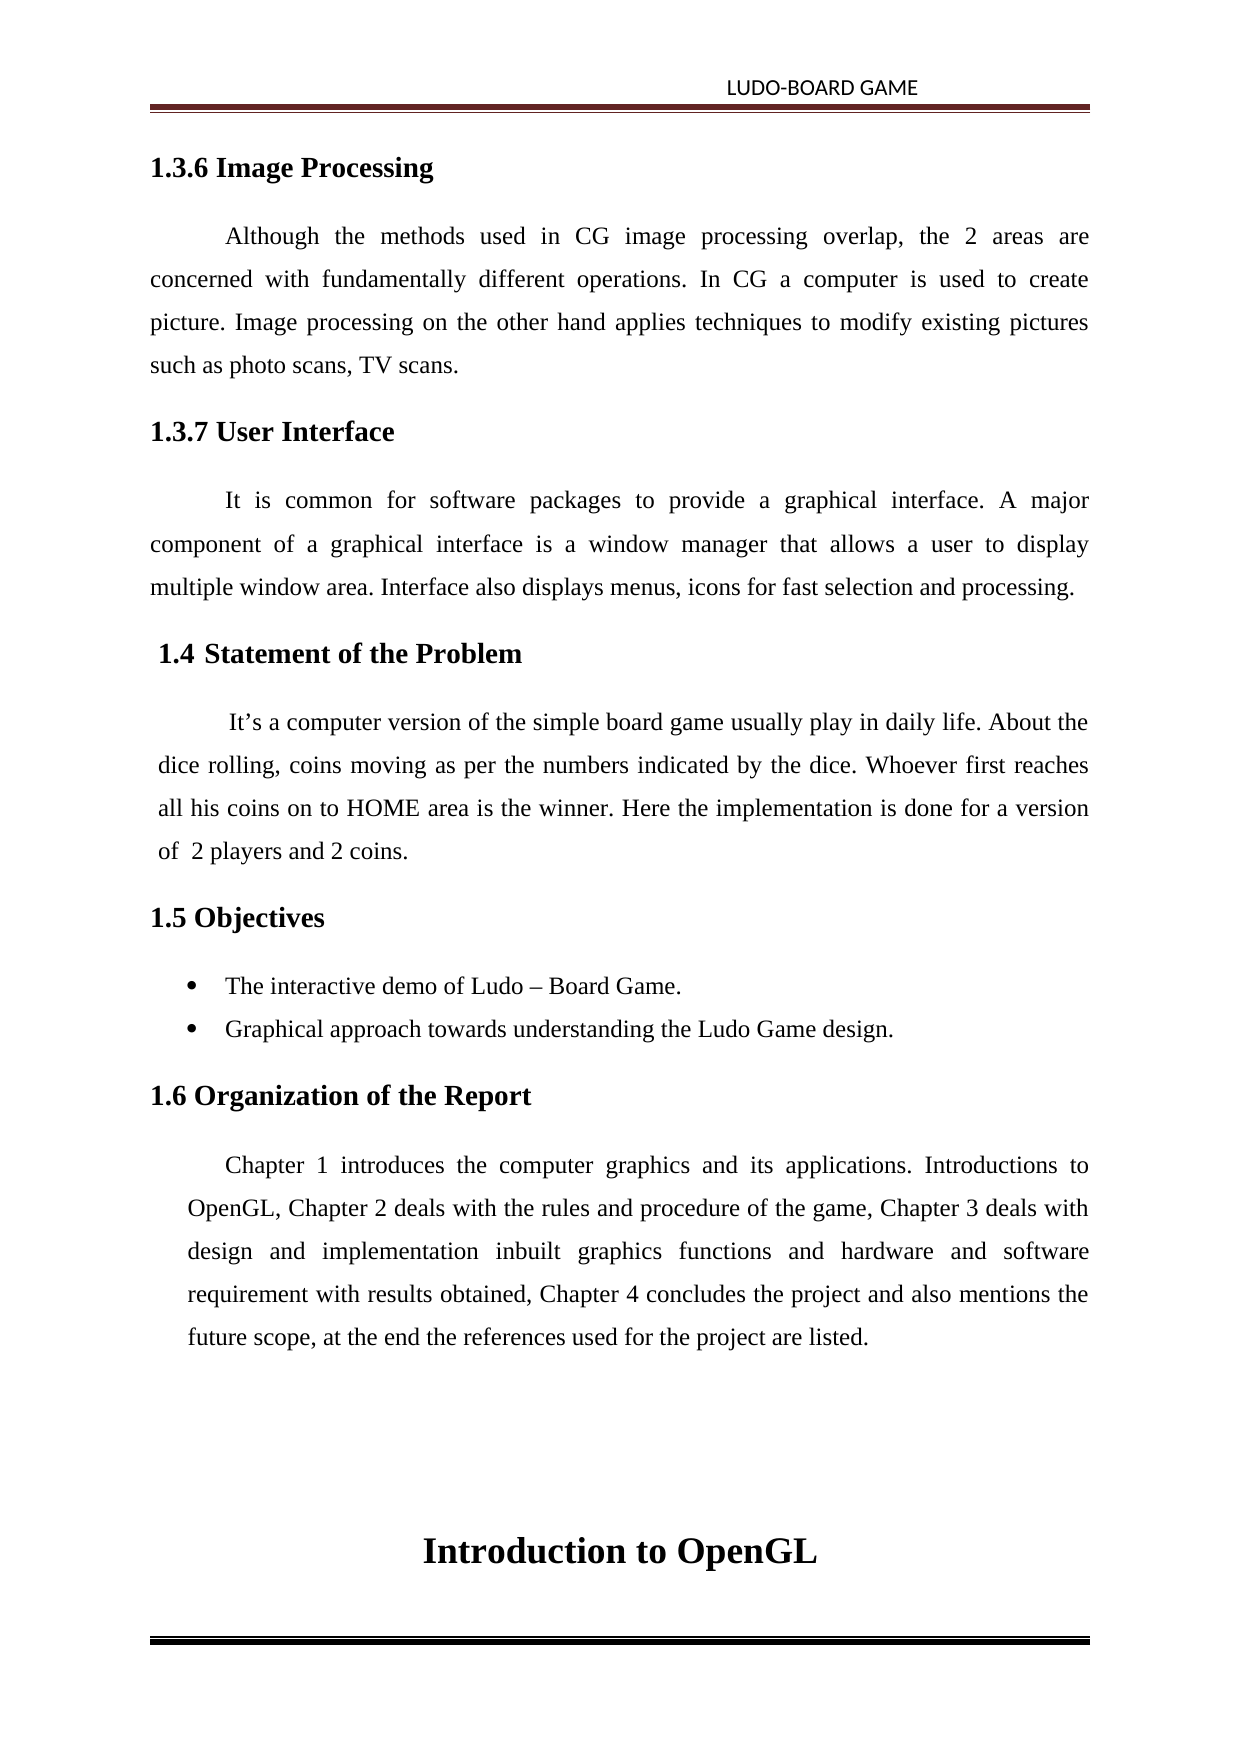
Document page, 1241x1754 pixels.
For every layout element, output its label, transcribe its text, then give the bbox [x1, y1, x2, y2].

text It’s a computer version of the simple board game usually play in daily life. About the dice rolling, coins moving as per the numbers indicated by the dice. Whoever first reaches all his coins on to HOME area is the winner. Here the implementation is done for a version of 2 players and 2 coins. [158, 707, 1090, 865]
text Chapter 1 introduces the computer graphics and its applications. Introductions to OpenGL, Chapter 2 deals with the rules and procedure of the game, Chapter 3 deals with design and implementation inbuilt graphics functions and hardware and software requirement with results obtained, Chapter 4 concludes the project and also mentions the future scope, at the end the references used for the project are listed. [187, 1150, 1090, 1351]
text It is common for software packages to provide a graphical interface. A major component of a graphical interface is a window manager that allows a user to display multiple window area. Interface also displays menus, icons for fast selection and processing. [150, 486, 1090, 601]
list Graphical approach towards understanding the Ludo Game design. [187, 1014, 1090, 1043]
text 1.6 Organization of the Report [150, 1078, 1090, 1112]
list Statement of the Problem [158, 636, 1090, 669]
list The interactive demo of Ludo – Board Game. [187, 971, 1090, 1000]
text 1.3.7 User Interface [150, 414, 1090, 448]
text 1.5 Objectives [150, 900, 1090, 934]
text Introduction to OpenGL [150, 1528, 1090, 1572]
text 1.3.6 Image Processing [150, 150, 1090, 183]
text Although the methods used in CG image processing overlap, the 2 areas are concerned with fundamentally different operations. In CG a computer is used to create picture. Image processing on the other hand applies techniques to modify existing pictures such as photo scans, TV scans. [150, 221, 1090, 379]
